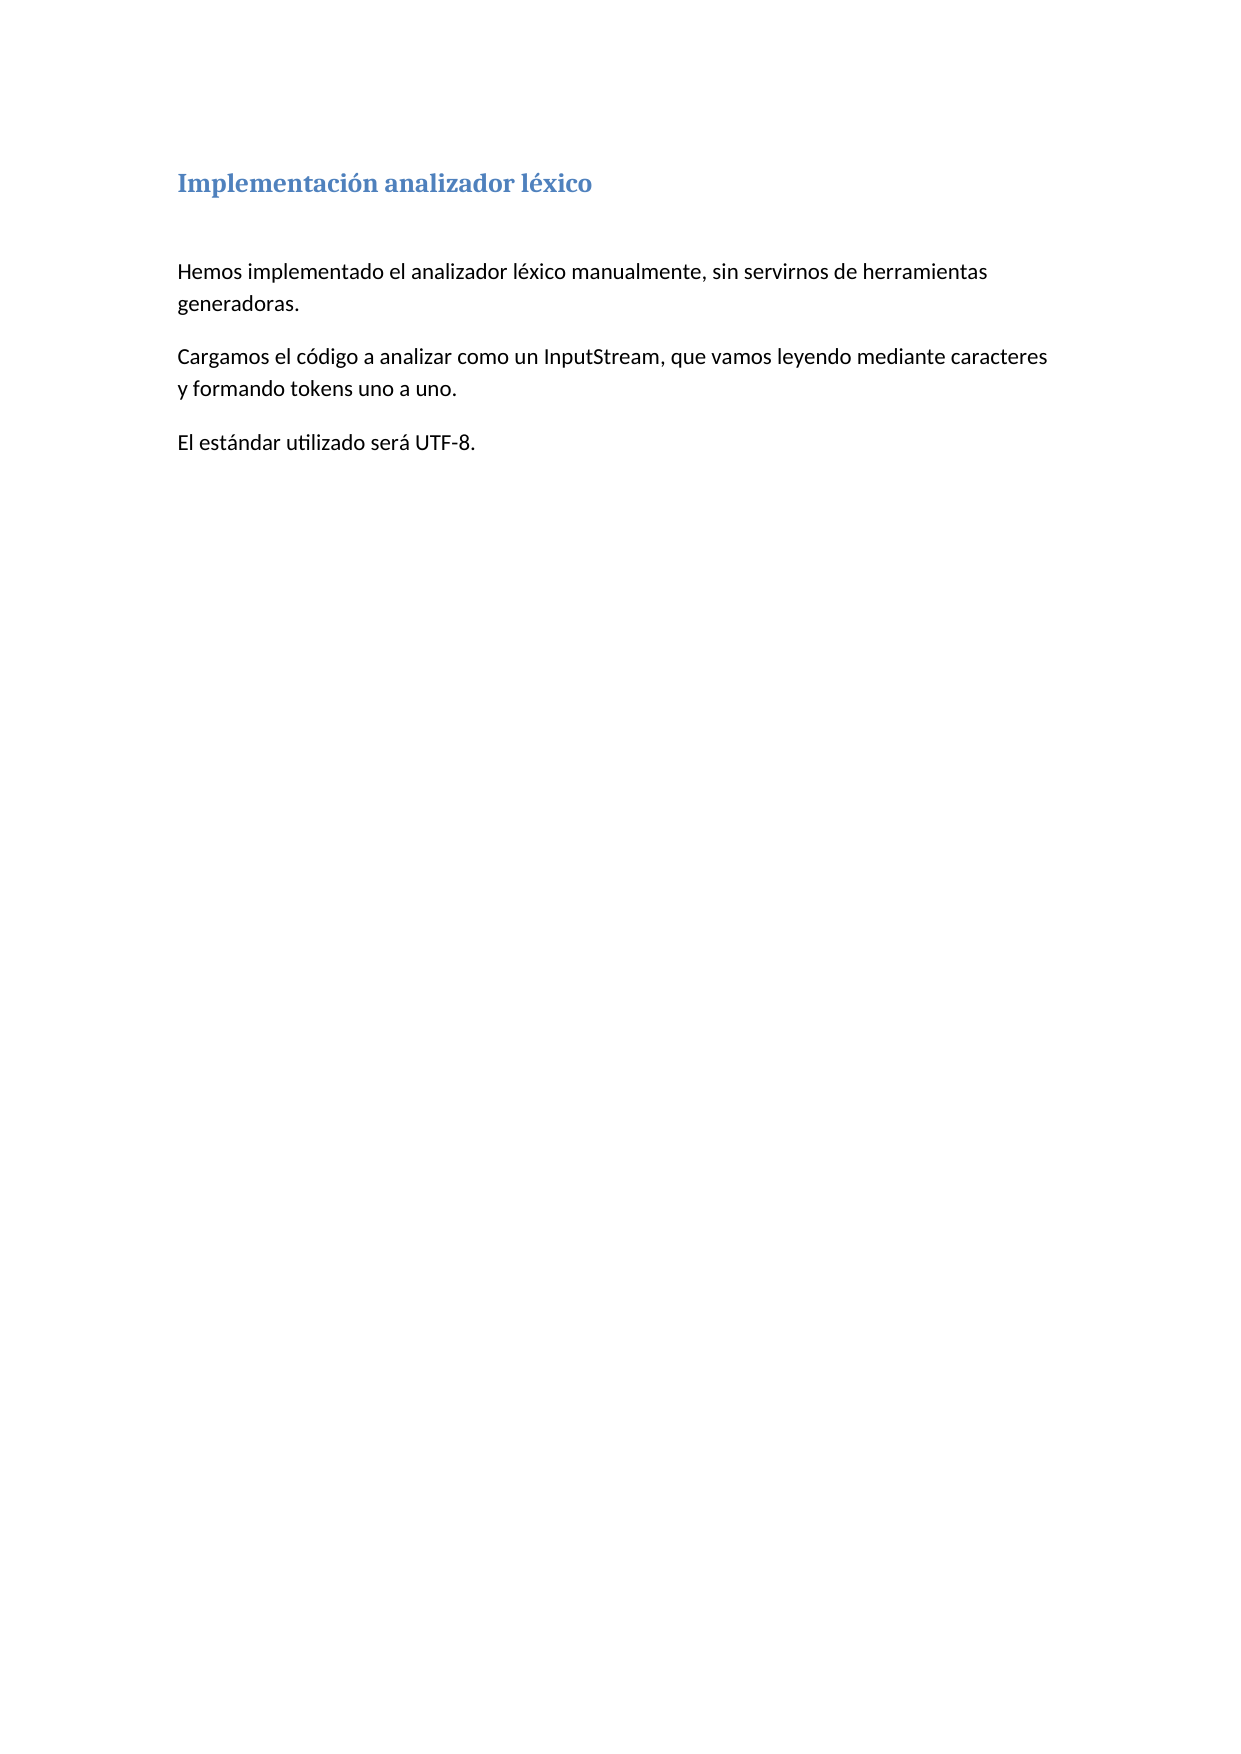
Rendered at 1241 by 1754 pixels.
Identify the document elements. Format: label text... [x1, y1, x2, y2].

text El estándar utilizado será UTF-8. [177, 428, 1063, 456]
text Cargamos el código a analizar como un InputStream, que vamos leyendo mediante caracteres y formando tokens uno a uno. [177, 342, 1063, 403]
text Hemos implementado el analizador léxico manualmente, sin servirnos de herramientas generadoras. [177, 257, 1063, 317]
subtitle Implementación analizador léxico [177, 168, 1063, 199]
